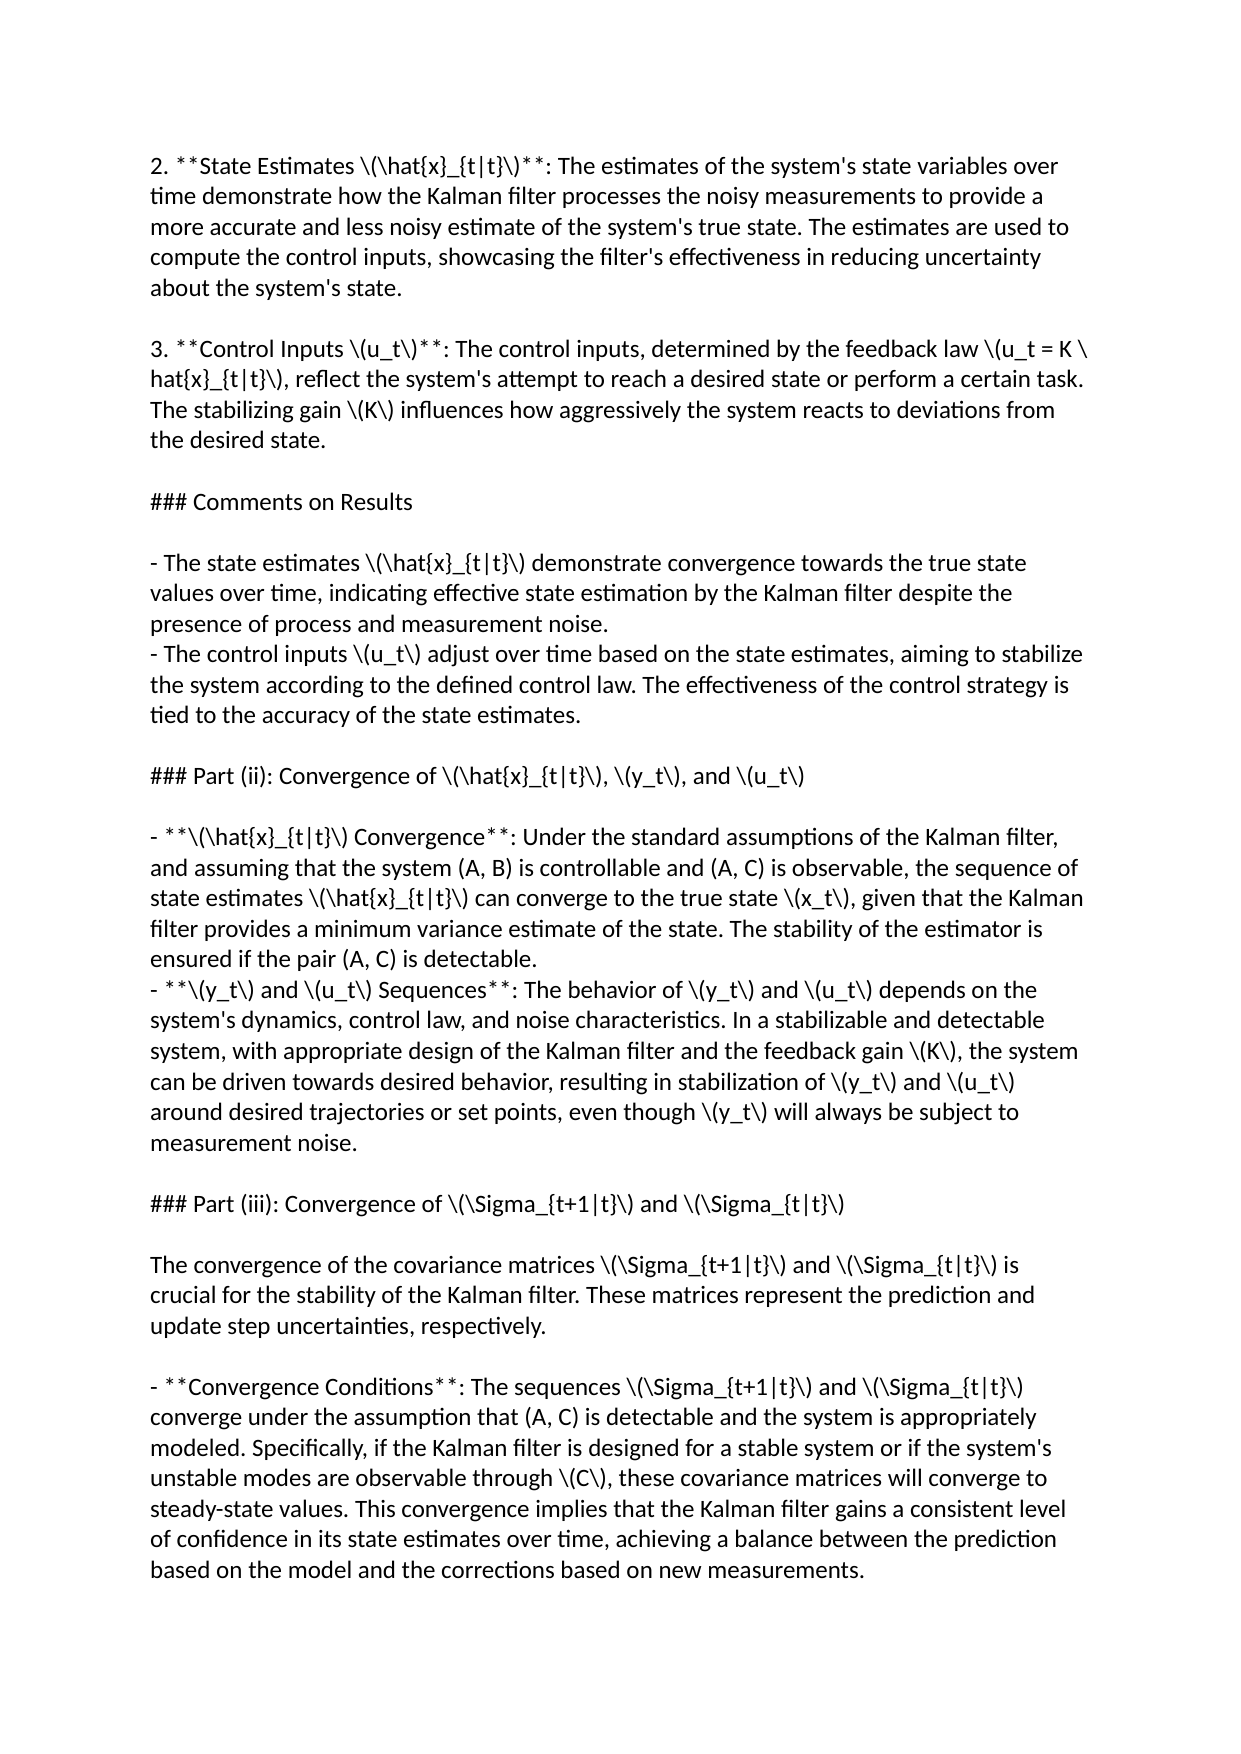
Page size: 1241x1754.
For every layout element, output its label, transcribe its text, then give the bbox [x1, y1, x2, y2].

text The convergence of the covariance matrices \(\Sigma_{t+1|t}\) and \(\Sigma_{t|t}\) is crucial for the stability of the Kalman filter. These matrices represent the prediction and update step uncertainties, respectively. [150, 1249, 1090, 1340]
text - **Convergence Conditions**: The sequences \(\Sigma_{t+1|t}\) and \(\Sigma_{t|t}\) converge under the assumption that (A, C) is detectable and the system is appropriately modeled. Specifically, if the Kalman filter is designed for a stable system or if the system's unstable modes are observable through \(C\), these covariance matrices will converge to steady-state values. This convergence implies that the Kalman filter gains a consistent level of confidence in its state estimates over time, achieving a balance between the prediction based on the model and the corrections based on new measurements. [150, 1371, 1090, 1584]
text 2. **State Estimates \(\hat{x}_{t|t}\)**: The estimates of the system's state variables over time demonstrate how the Kalman filter processes the noisy measurements to provide a more accurate and less noisy estimate of the system's true state. The estimates are used to compute the control inputs, showcasing the filter's effectiveness in reducing uncertainty about the system's state. [150, 150, 1090, 303]
text - **\(\hat{x}_{t|t}\) Convergence**: Under the standard assumptions of the Kalman filter, and assuming that the system (A, B) is controllable and (A, C) is observable, the sequence of state estimates \(\hat{x}_{t|t}\) can converge to the true state \(x_t\), given that the Kalman filter provides a minimum variance estimate of the state. The stability of the estimator is ensured if the pair (A, C) is detectable. [150, 821, 1090, 974]
text - **\(y_t\) and \(u_t\) Sequences**: The behavior of \(y_t\) and \(u_t\) depends on the system's dynamics, control law, and noise characteristics. In a stabilizable and detectable system, with appropriate design of the Kalman filter and the feedback gain \(K\), the system can be driven towards desired behavior, resulting in stabilization of \(y_t\) and \(u_t\) around desired trajectories or set points, even though \(y_t\) will always be subject to measurement noise. [150, 974, 1090, 1157]
text 3. **Control Inputs \(u_t\)**: The control inputs, determined by the feedback law \(u_t = K \hat{x}_{t|t}\), reflect the system's attempt to reach a desired state or perform a certain task. The stabilizing gain \(K\) influences how aggressively the system reacts to deviations from the desired state. [150, 333, 1090, 455]
text - The state estimates \(\hat{x}_{t|t}\) demonstrate convergence towards the true state values over time, indicating effective state estimation by the Kalman filter despite the presence of process and measurement noise. [150, 547, 1090, 638]
text ### Part (ii): Convergence of \(\hat{x}_{t|t}\), \(y_t\), and \(u_t\) [150, 760, 1090, 791]
text ### Comments on Results [150, 486, 1090, 516]
text - The control inputs \(u_t\) adjust over time based on the state estimates, aiming to stabilize the system according to the defined control law. The effectiveness of the control strategy is tied to the accuracy of the state estimates. [150, 638, 1090, 730]
text ### Part (iii): Convergence of \(\Sigma_{t+1|t}\) and \(\Sigma_{t|t}\) [150, 1188, 1090, 1218]
